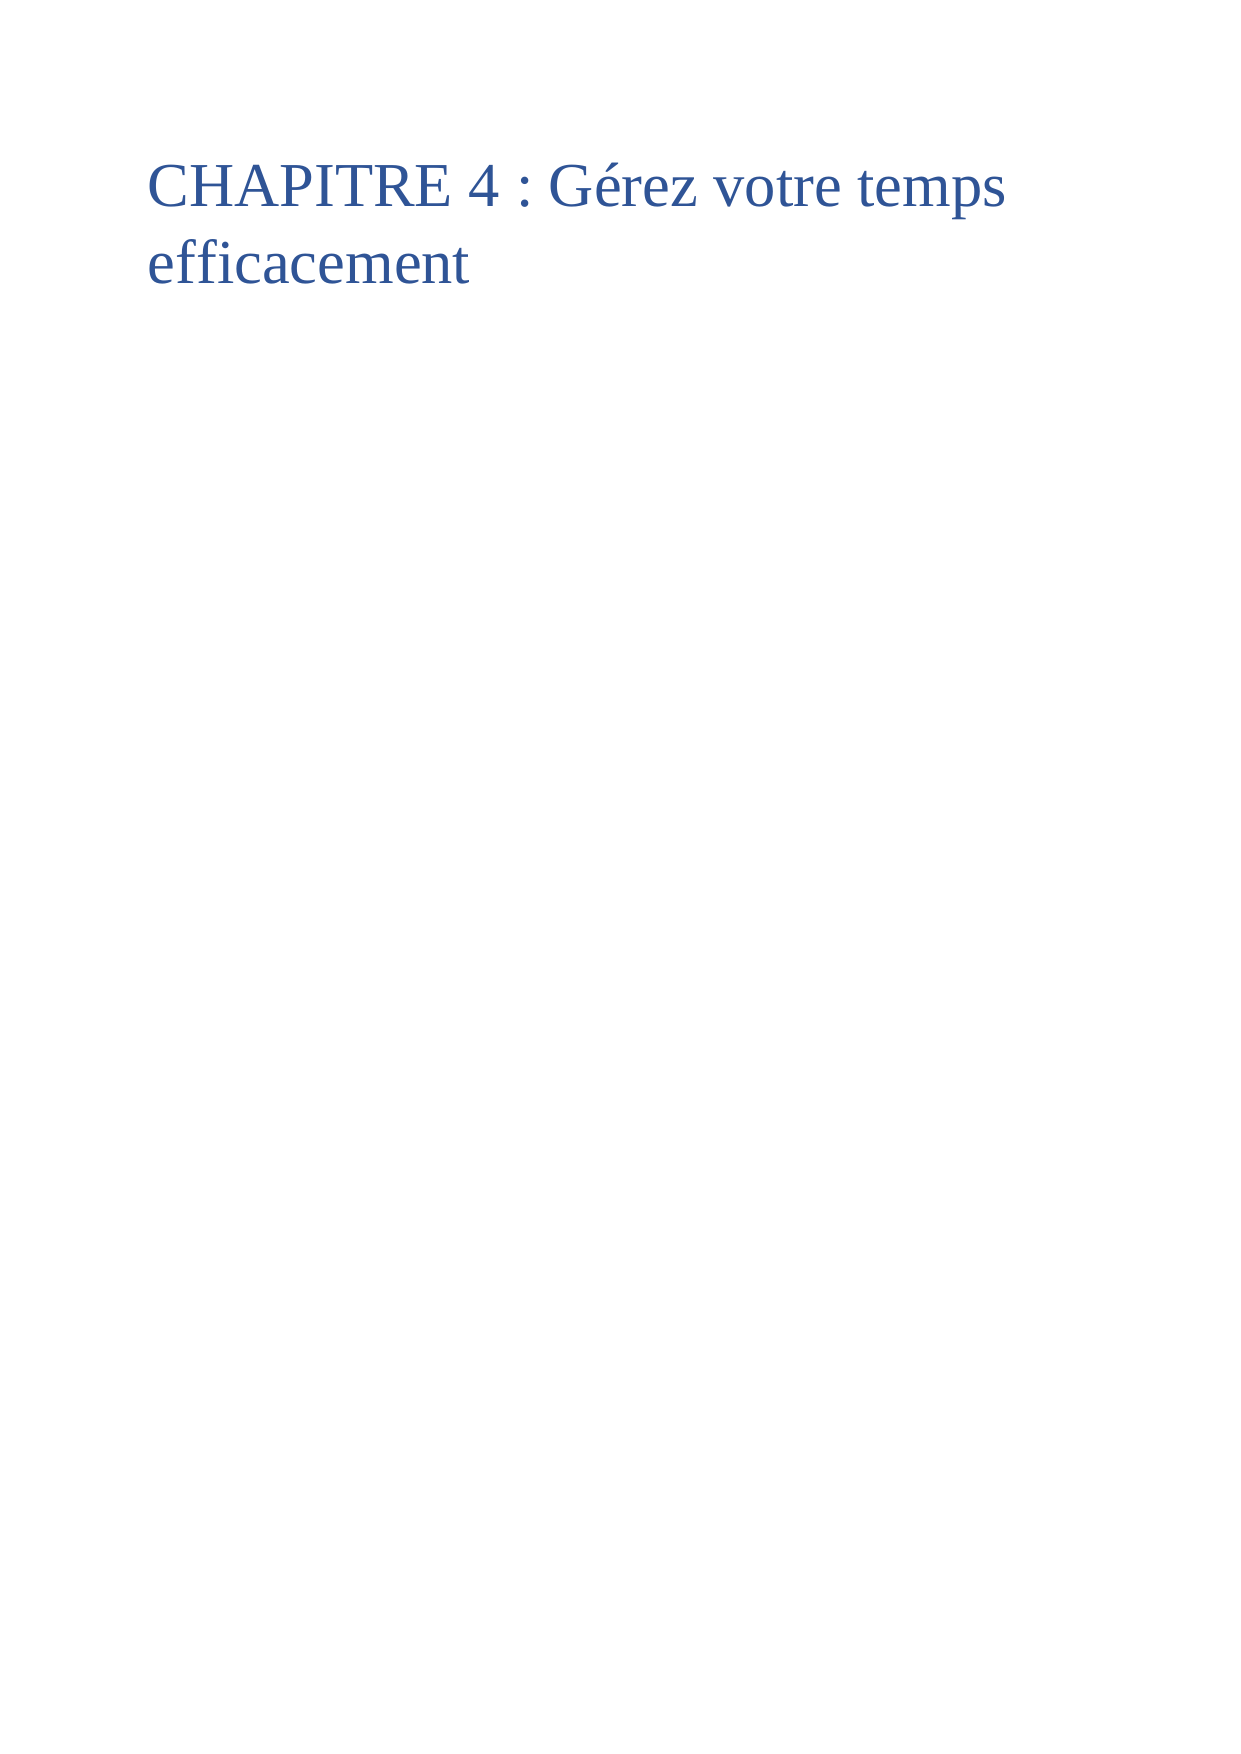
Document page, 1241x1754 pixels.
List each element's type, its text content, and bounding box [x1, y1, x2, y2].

subtitle CHAPITRE 4 : Gérez votre temps efficacement [148, 148, 1093, 297]
